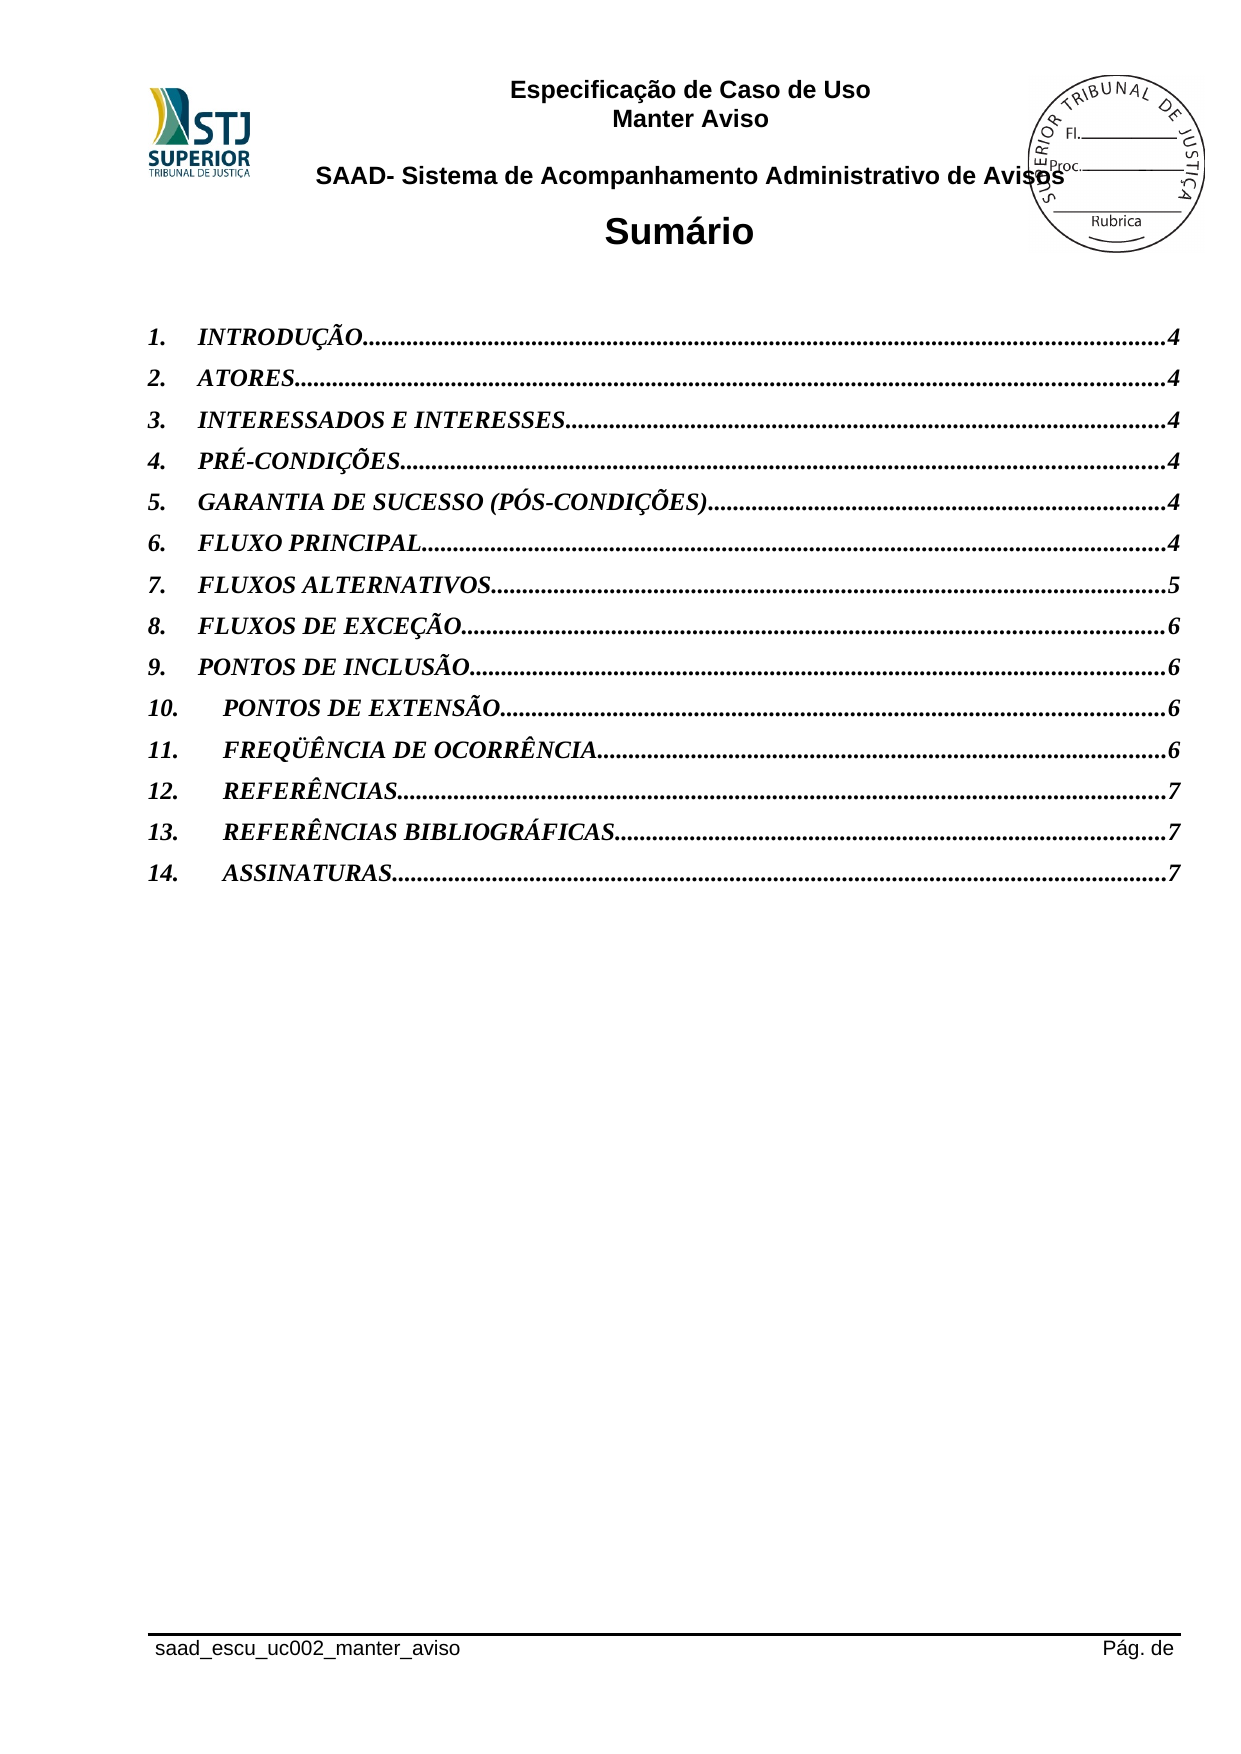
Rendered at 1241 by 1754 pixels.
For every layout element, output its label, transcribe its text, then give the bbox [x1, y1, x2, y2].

text 13. REFERÊNCIAS BIBLIOGRÁFICAS 7 [148, 817, 1181, 846]
text 2. ATORES 4 [148, 363, 1181, 392]
text 14. ASSINATURAS 7 [148, 858, 1181, 887]
text 5. GARANTIA DE SUCESSO (PÓS-CONDIÇÕES) 4 [148, 487, 1181, 516]
text 7. FLUXOS ALTERNATIVOS 5 [148, 570, 1181, 598]
text 1. INTRODUÇÃO 4 [148, 322, 1181, 351]
text 10. PONTOS DE EXTENSÃO 6 [148, 693, 1181, 722]
text 11. FREQÜÊNCIA DE OCORRÊNCIA 6 [148, 735, 1181, 763]
text 12. REFERÊNCIAS 7 [148, 776, 1181, 805]
picture [147, 87, 251, 178]
picture [1027, 75, 1205, 253]
text 4. PRÉ-CONDIÇÕES 4 [148, 446, 1181, 475]
text 6. FLUXO PRINCIPAL 4 [148, 528, 1181, 557]
text 3. INTERESSADOS E INTERESSES 4 [148, 405, 1181, 433]
text 9. PONTOS DE INCLUSÃO 6 [148, 652, 1181, 681]
title Sumário [177, 209, 1181, 252]
text 8. FLUXOS DE EXCEÇÃO 6 [148, 611, 1181, 640]
